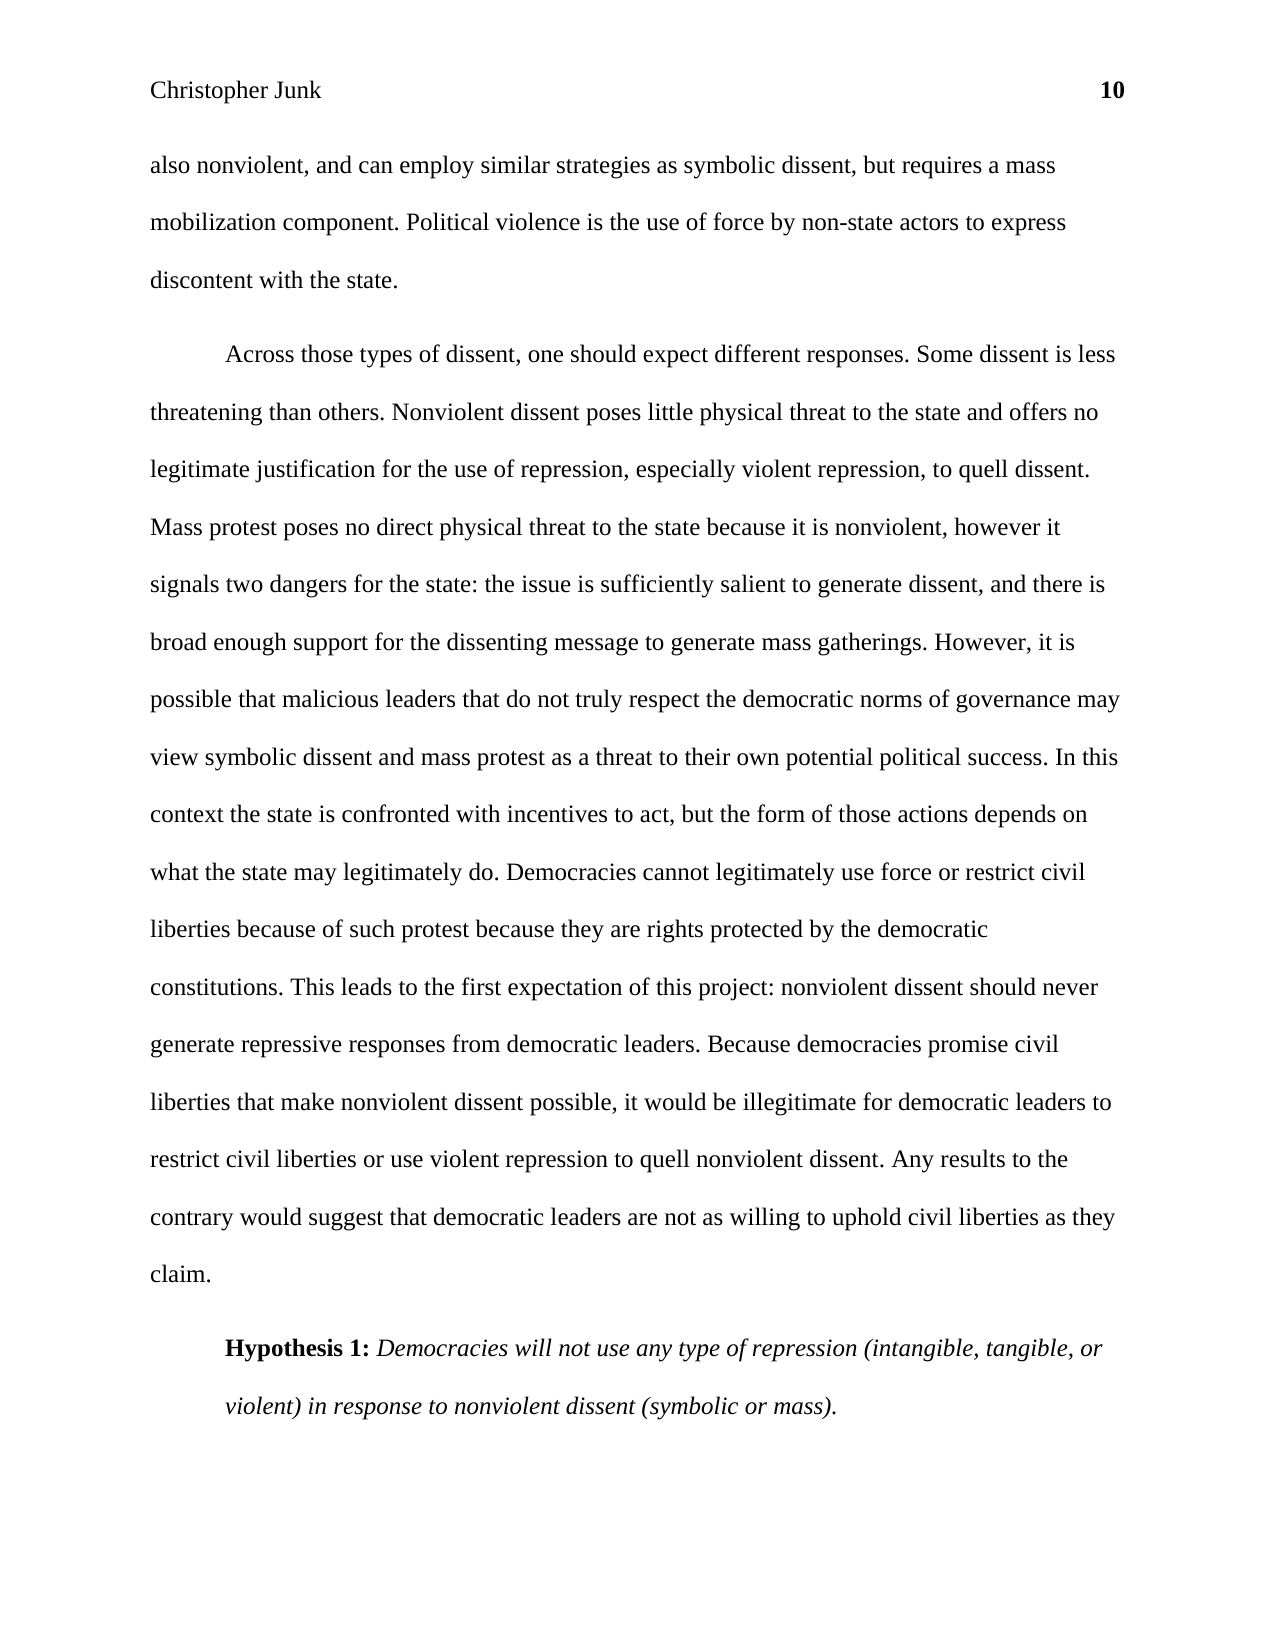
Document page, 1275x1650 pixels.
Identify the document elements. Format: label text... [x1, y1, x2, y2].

text Hypothesis 1: Democracies will not use any type of repression (intangible, tangible, or violent) in response to nonviolent dissent (symbolic or mass). [225, 1333, 1125, 1419]
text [150, 150, 1125, 294]
text Across those types of dissent, one should expect different responses. Some dissent is less threatening than others. Nonviolent dissent poses little physical threat to the state and offers no legitimate justification for the use of repression, especially violent repression, to quell dissent. Mass protest poses no direct physical threat to the state because it is nonviolent, however it signals two dangers for the state: the issue is sufficiently salient to generate dissent, and there is broad enough support for the dissenting message to generate mass gatherings. However, it is possible that malicious leaders that do not truly respect the democratic norms of governance may view symbolic dissent and mass protest as a threat to their own potential political success. In this context the state is confronted with incentives to act, but the form of those actions depends on what the state may legitimately do. Democracies cannot legitimately use force or restrict civil liberties because of such protest because they are rights protected by the democratic constitutions. This leads to the first expectation of this project: nonviolent dissent should never generate repressive responses from democratic leaders. Because democracies promise civil liberties that make nonviolent dissent possible, it would be illegitimate for democratic leaders to restrict civil liberties or use violent repression to quell nonviolent dissent. Any results to the contrary would suggest that democratic leaders are not as willing to uphold civil liberties as they claim. [150, 339, 1125, 1288]
